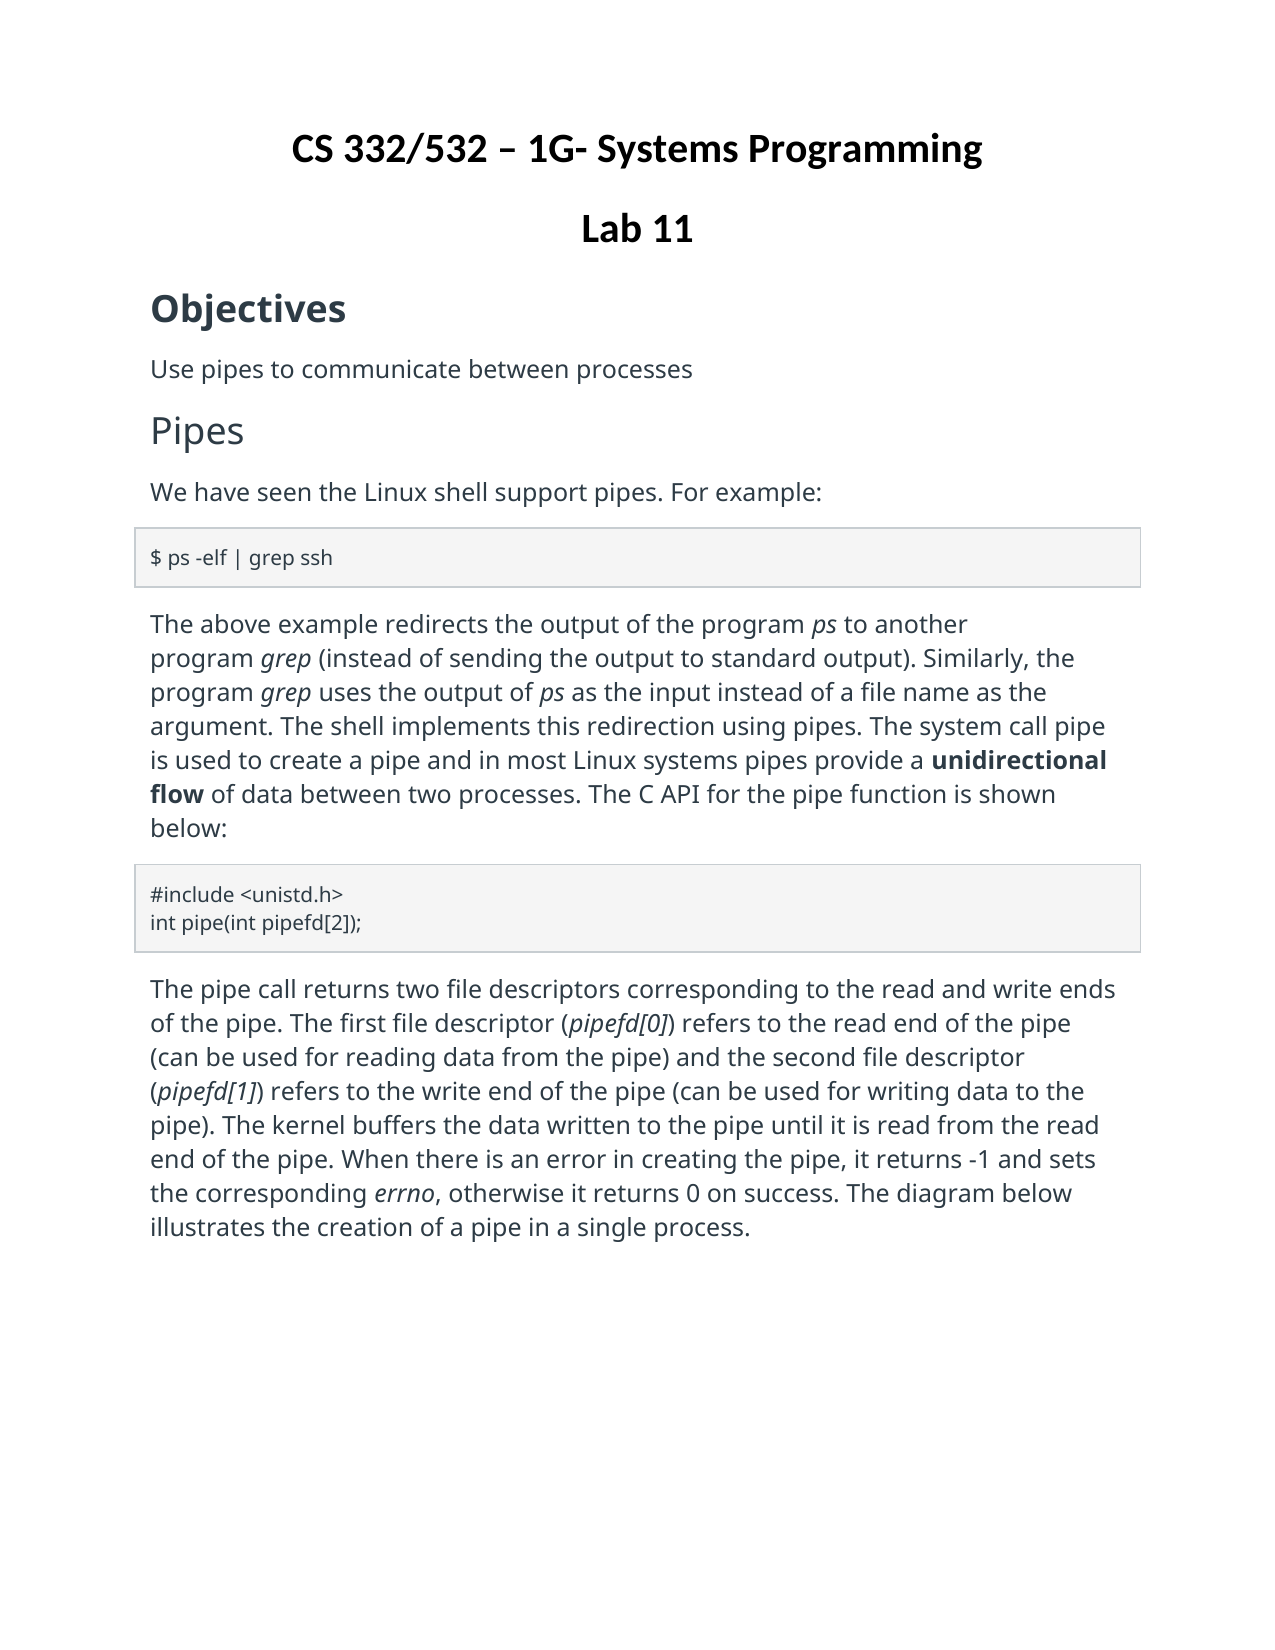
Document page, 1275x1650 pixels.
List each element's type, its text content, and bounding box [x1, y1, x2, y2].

text #include <unistd.h> int pipe(int pipefd[2]); [136, 865, 1140, 951]
subtitle Objectives [150, 282, 1125, 333]
text CS 332/532 – 1G- Systems Programming [150, 122, 1125, 173]
text Use pipes to communicate between processes [150, 352, 1125, 386]
text The pipe call returns two file descriptors corresponding to the read and write ends of the pipe. The first file descriptor (pipefd[0]) refers to the read end of the pipe (can be used for reading data from the pipe) and the second file descriptor (pipefd[1]) refers to the write end of the pipe (can be used for writing data to the pipe). The kernel buffers the data written to the pipe until it is read from the read end of the pipe. When there is an error in creating the pipe, it returns -1 and sets the corresponding errno, otherwise it returns 0 on success. The diagram below illustrates the creation of a pipe in a single process. [150, 972, 1125, 1244]
text Lab 11 [150, 202, 1125, 253]
text We have seen the Linux shell support pipes. For example: [150, 474, 1125, 508]
text The above example redirects the output of the program ps to another program grep (instead of sending the output to standard output). Similarly, the program grep uses the output of ps as the input instead of a file name as the argument. The shell implements this redirection using pipes. The system call pipe is used to create a pipe and in most Linux systems pipes provide a unidirectional flow of data between two processes. The C API for the pipe function is shown below: [150, 607, 1125, 845]
text $ ps -elf | grep ssh [136, 529, 1140, 586]
subtitle Pipes [150, 404, 1125, 456]
